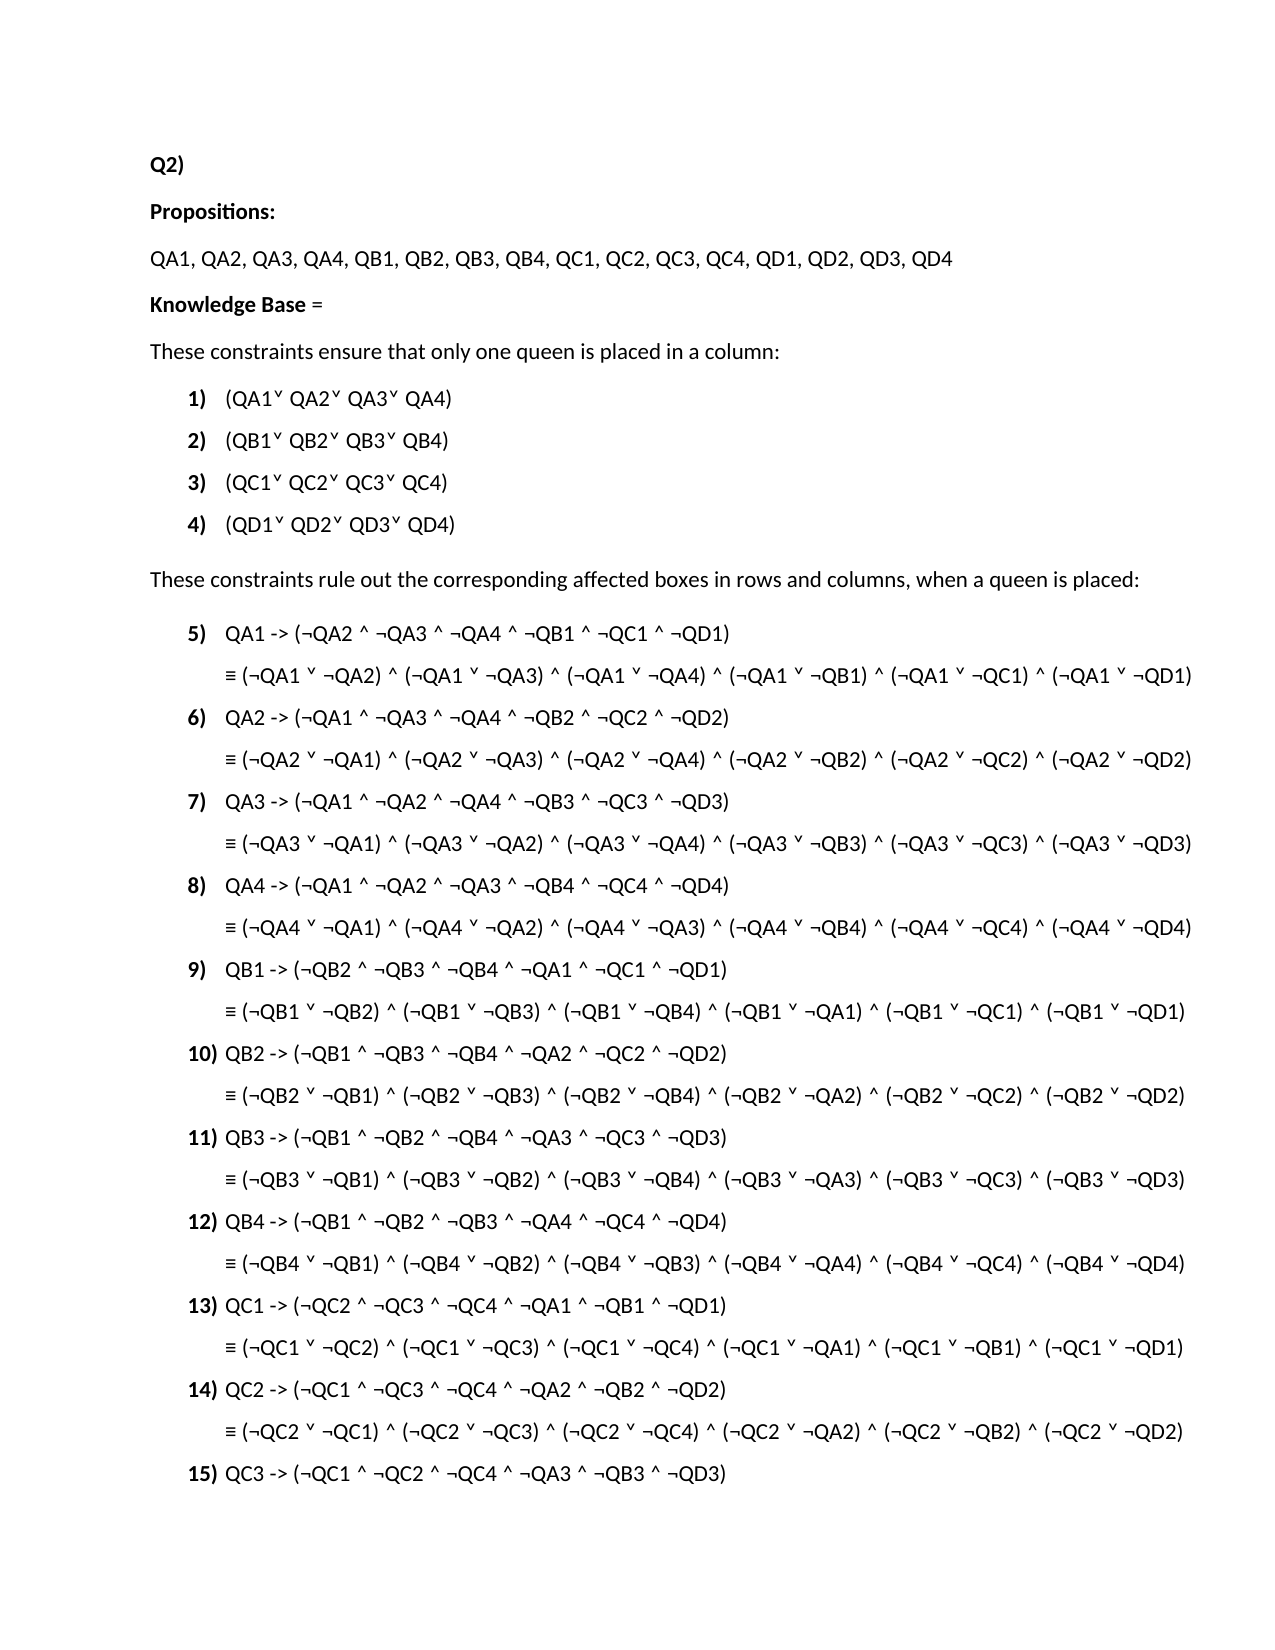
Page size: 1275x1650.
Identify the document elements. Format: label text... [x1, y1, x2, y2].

text These constraints ensure that only one queen is placed in a column: [150, 337, 1228, 366]
list (QD1˅ QD2˅ QD3˅ QD4) [187, 510, 1228, 538]
list QC2 -> (¬QC1 ˄ ¬QC3 ˄ ¬QC4 ˄ ¬QA2 ˄ ¬QB2 ˄ ¬QD2) [187, 1375, 1228, 1403]
list (QC1˅ QC2˅ QC3˅ QC4) [187, 468, 1228, 496]
list ≡ (¬QA2 ˅ ¬QA1) ˄ (¬QA2 ˅ ¬QA3) ˄ (¬QA2 ˅ ¬QA4) ˄ (¬QA2 ˅ ¬QB2) ˄ (¬QA2 ˅ ¬QC2) ˄ (¬QA2 ˅ ¬QD2) [225, 745, 1228, 773]
text QA1, QA2, QA3, QA4, QB1, QB2, QB3, QB4, QC1, QC2, QC3, QC4, QD1, QD2, QD3, QD4 [150, 244, 1228, 272]
list ≡ (¬QA3 ˅ ¬QA1) ˄ (¬QA3 ˅ ¬QA2) ˄ (¬QA3 ˅ ¬QA4) ˄ (¬QA3 ˅ ¬QB3) ˄ (¬QA3 ˅ ¬QC3) ˄ (¬QA3 ˅ ¬QD3) [225, 829, 1228, 857]
text Knowledge Base = [150, 291, 1228, 319]
list QA1 -> (¬QA2 ˄ ¬QA3 ˄ ¬QA4 ˄ ¬QB1 ˄ ¬QC1 ˄ ¬QD1) [187, 619, 1228, 647]
list QA3 -> (¬QA1 ˄ ¬QA2 ˄ ¬QA4 ˄ ¬QB3 ˄ ¬QC3 ˄ ¬QD3) [187, 787, 1228, 815]
list QB2 -> (¬QB1 ˄ ¬QB3 ˄ ¬QB4 ˄ ¬QA2 ˄ ¬QC2 ˄ ¬QD2) [187, 1039, 1228, 1067]
list ≡ (¬QA1 ˅ ¬QA2) ˄ (¬QA1 ˅ ¬QA3) ˄ (¬QA1 ˅ ¬QA4) ˄ (¬QA1 ˅ ¬QB1) ˄ (¬QA1 ˅ ¬QC1) ˄ (¬QA1 ˅ ¬QD1) [225, 661, 1228, 689]
list (QA1˅ QA2˅ QA3˅ QA4) [187, 384, 1228, 412]
text Q2) [150, 150, 1144, 178]
list ≡ (¬QB4 ˅ ¬QB1) ˄ (¬QB4 ˅ ¬QB2) ˄ (¬QB4 ˅ ¬QB3) ˄ (¬QB4 ˅ ¬QA4) ˄ (¬QB4 ˅ ¬QC4) ˄ (¬QB4 ˅ ¬QD4) [225, 1249, 1228, 1277]
list QB4 -> (¬QB1 ˄ ¬QB2 ˄ ¬QB3 ˄ ¬QA4 ˄ ¬QC4 ˄ ¬QD4) [187, 1207, 1228, 1235]
list (QB1˅ QB2˅ QB3˅ QB4) [187, 426, 1228, 454]
list QC1 -> (¬QC2 ˄ ¬QC3 ˄ ¬QC4 ˄ ¬QA1 ˄ ¬QB1 ˄ ¬QD1) [187, 1291, 1228, 1319]
list QA4 -> (¬QA1 ˄ ¬QA2 ˄ ¬QA3 ˄ ¬QB4 ˄ ¬QC4 ˄ ¬QD4) [187, 871, 1228, 899]
list ≡ (¬QA4 ˅ ¬QA1) ˄ (¬QA4 ˅ ¬QA2) ˄ (¬QA4 ˅ ¬QA3) ˄ (¬QA4 ˅ ¬QB4) ˄ (¬QA4 ˅ ¬QC4) ˄ (¬QA4 ˅ ¬QD4) [225, 913, 1228, 941]
list ≡ (¬QB1 ˅ ¬QB2) ˄ (¬QB1 ˅ ¬QB3) ˄ (¬QB1 ˅ ¬QB4) ˄ (¬QB1 ˅ ¬QA1) ˄ (¬QB1 ˅ ¬QC1) ˄ (¬QB1 ˅ ¬QD1) [225, 997, 1228, 1025]
text Propositions: [150, 197, 1228, 225]
list ≡ (¬QC1 ˅ ¬QC2) ˄ (¬QC1 ˅ ¬QC3) ˄ (¬QC1 ˅ ¬QC4) ˄ (¬QC1 ˅ ¬QA1) ˄ (¬QC1 ˅ ¬QB1) ˄ (¬QC1 ˅ ¬QD1) [225, 1333, 1228, 1361]
list QB1 -> (¬QB2 ˄ ¬QB3 ˄ ¬QB4 ˄ ¬QA1 ˄ ¬QC1 ˄ ¬QD1) [187, 955, 1228, 983]
text These constraints rule out the corresponding affected boxes in rows and columns, when a queen is placed: [150, 565, 1228, 593]
list ≡ (¬QB3 ˅ ¬QB1) ˄ (¬QB3 ˅ ¬QB2) ˄ (¬QB3 ˅ ¬QB4) ˄ (¬QB3 ˅ ¬QA3) ˄ (¬QB3 ˅ ¬QC3) ˄ (¬QB3 ˅ ¬QD3) [225, 1165, 1228, 1193]
list QA2 -> (¬QA1 ˄ ¬QA3 ˄ ¬QA4 ˄ ¬QB2 ˄ ¬QC2 ˄ ¬QD2) [187, 703, 1228, 731]
list ≡ (¬QC2 ˅ ¬QC1) ˄ (¬QC2 ˅ ¬QC3) ˄ (¬QC2 ˅ ¬QC4) ˄ (¬QC2 ˅ ¬QA2) ˄ (¬QC2 ˅ ¬QB2) ˄ (¬QC2 ˅ ¬QD2) [225, 1417, 1228, 1445]
list ≡ (¬QB2 ˅ ¬QB1) ˄ (¬QB2 ˅ ¬QB3) ˄ (¬QB2 ˅ ¬QB4) ˄ (¬QB2 ˅ ¬QA2) ˄ (¬QB2 ˅ ¬QC2) ˄ (¬QB2 ˅ ¬QD2) [225, 1081, 1228, 1109]
list QC3 -> (¬QC1 ˄ ¬QC2 ˄ ¬QC4 ˄ ¬QA3 ˄ ¬QB3 ˄ ¬QD3) [187, 1459, 1228, 1487]
list QB3 -> (¬QB1 ˄ ¬QB2 ˄ ¬QB4 ˄ ¬QA3 ˄ ¬QC3 ˄ ¬QD3) [187, 1123, 1228, 1151]
